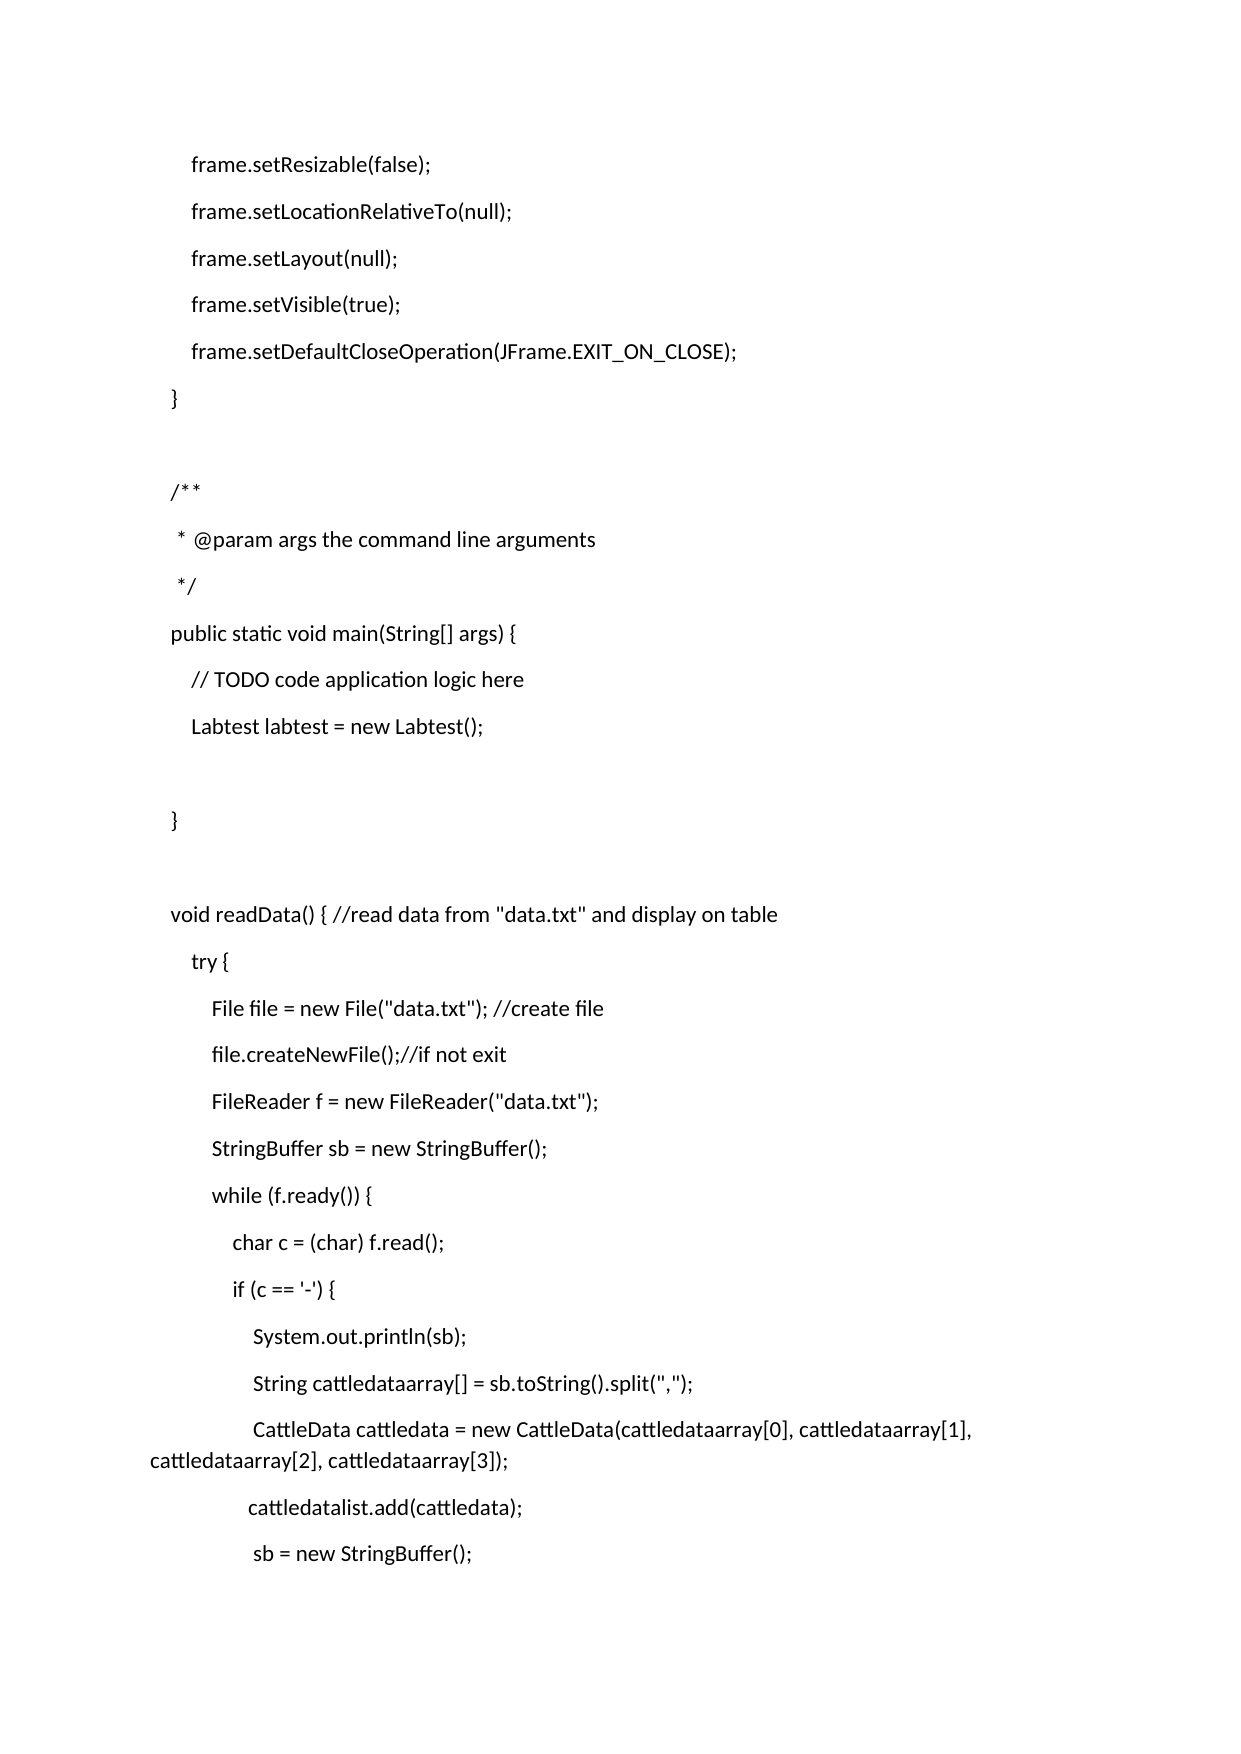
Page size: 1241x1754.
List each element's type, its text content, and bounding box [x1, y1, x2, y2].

text /** [150, 478, 1090, 506]
text if (c == '-') { [150, 1275, 1090, 1303]
text try { [150, 947, 1090, 975]
text File file = new File("data.txt"); //create file [150, 994, 1090, 1022]
text System.out.println(sb); [150, 1322, 1090, 1350]
text Labtest labtest = new Labtest(); [150, 712, 1090, 741]
text StringBuffer sb = new StringBuffer(); [150, 1134, 1090, 1162]
text */ [150, 572, 1090, 600]
text FileReader f = new FileReader("data.txt"); [150, 1087, 1090, 1116]
text * @param args the command line arguments [150, 525, 1090, 553]
text frame.setVisible(true); [150, 291, 1090, 319]
text cattledatalist.add(cattledata); [150, 1493, 1090, 1521]
text frame.setLocationRelativeTo(null); [150, 197, 1090, 225]
text while (f.ready()) { [150, 1181, 1090, 1209]
text // TODO code application logic here [150, 666, 1090, 694]
text public static void main(String[] args) { [150, 619, 1090, 647]
text CattleData cattledata = new CattleData(cattledataarray[0], cattledataarray[1], cattledataarray[2], cattledataarray[3]); [150, 1416, 1090, 1474]
text } [150, 384, 1090, 412]
text void readData() { //read data from "data.txt" and display on table [150, 900, 1090, 928]
text char c = (char) f.read(); [150, 1228, 1090, 1256]
text } [150, 806, 1090, 834]
text frame.setDefaultCloseOperation(JFrame.EXIT_ON_CLOSE); [150, 337, 1090, 366]
text sb = new StringBuffer(); [150, 1539, 1090, 1568]
text frame.setLayout(null); [150, 244, 1090, 272]
text file.createNewFile();//if not exit [150, 1041, 1090, 1069]
text String cattledataarray[] = sb.toString().split(","); [150, 1369, 1090, 1397]
text frame.setResizable(false); [150, 150, 1090, 178]
